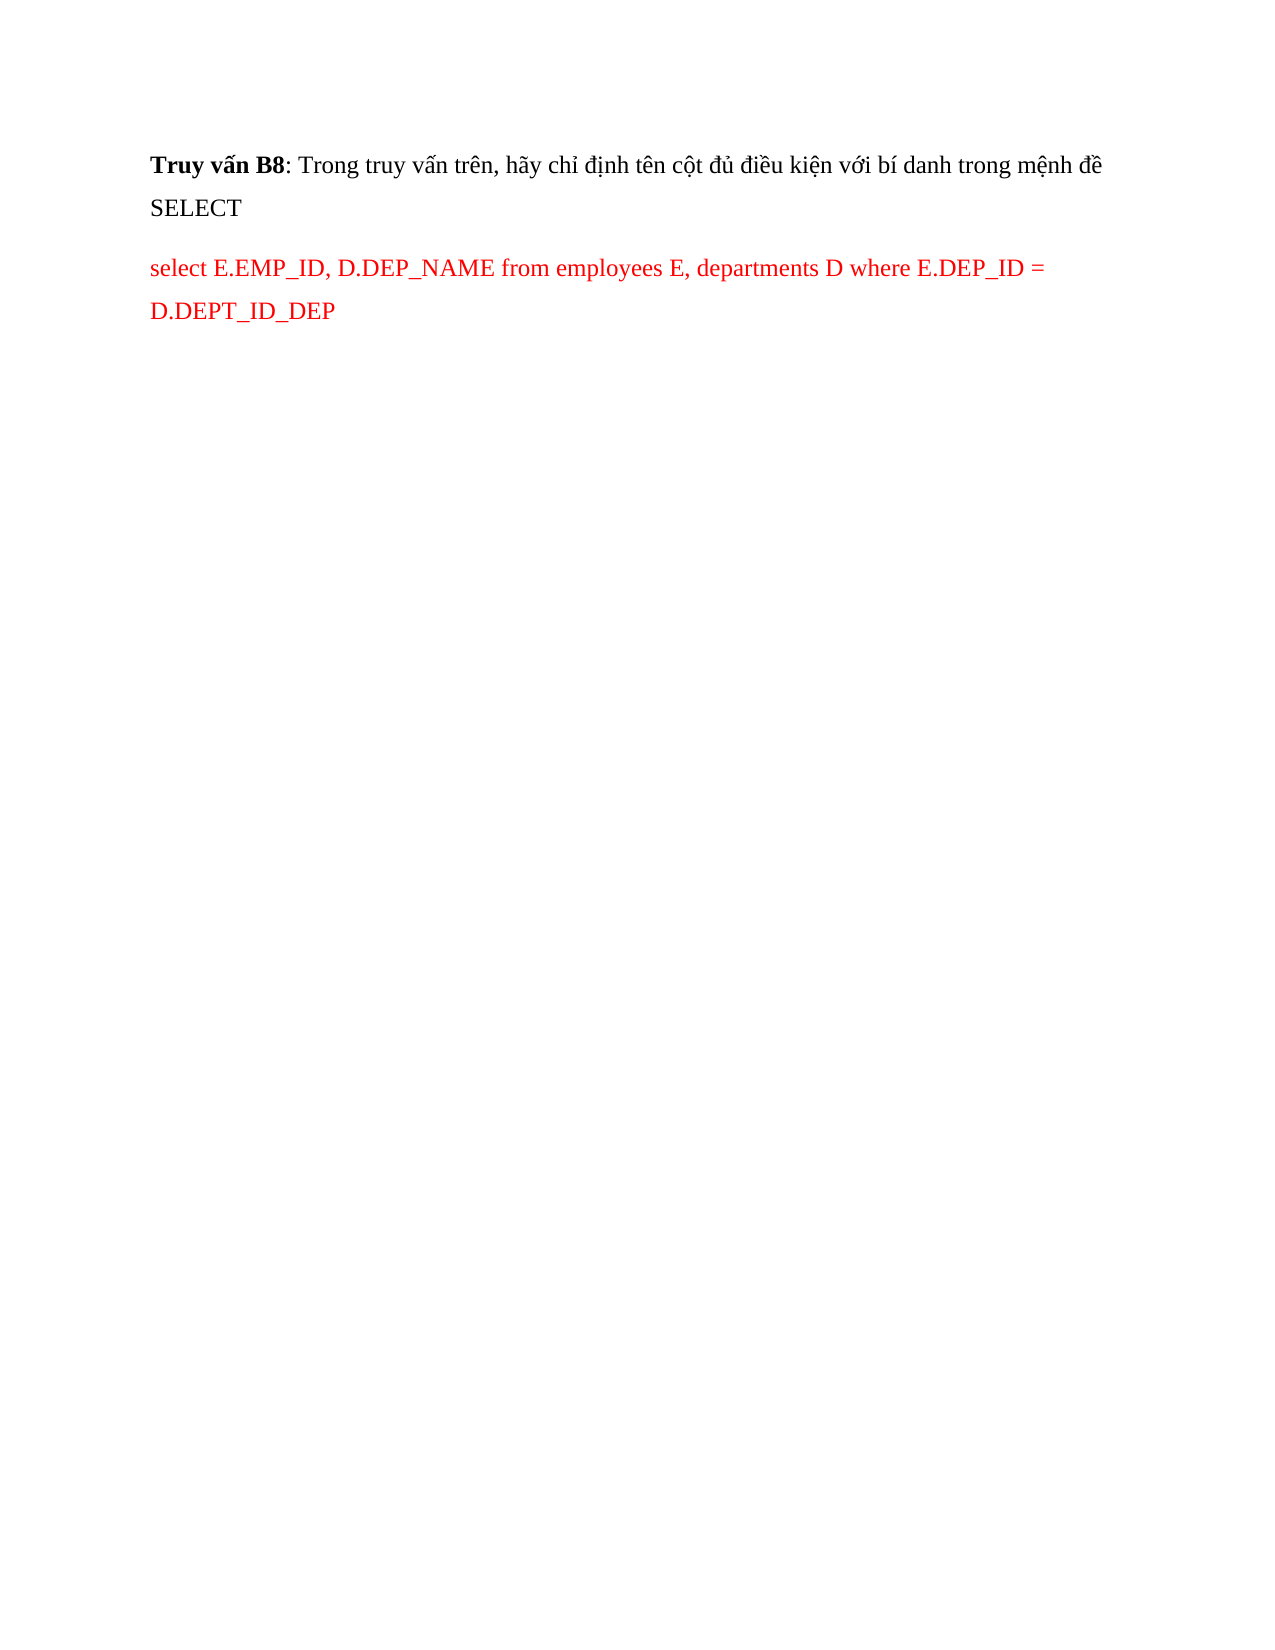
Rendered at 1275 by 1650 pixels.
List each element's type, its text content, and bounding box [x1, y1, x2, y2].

text Truy vấn B8: Trong truy vấn trên, hãy chỉ định tên cột đủ điều kiện với bí danh trong mệnh đề SELECT [150, 150, 1125, 222]
text select E.EMP_ID, D.DEP_NAME from employees E, departments D where E.DEP_ID = D.DEPT_ID_DEP [150, 253, 1125, 325]
